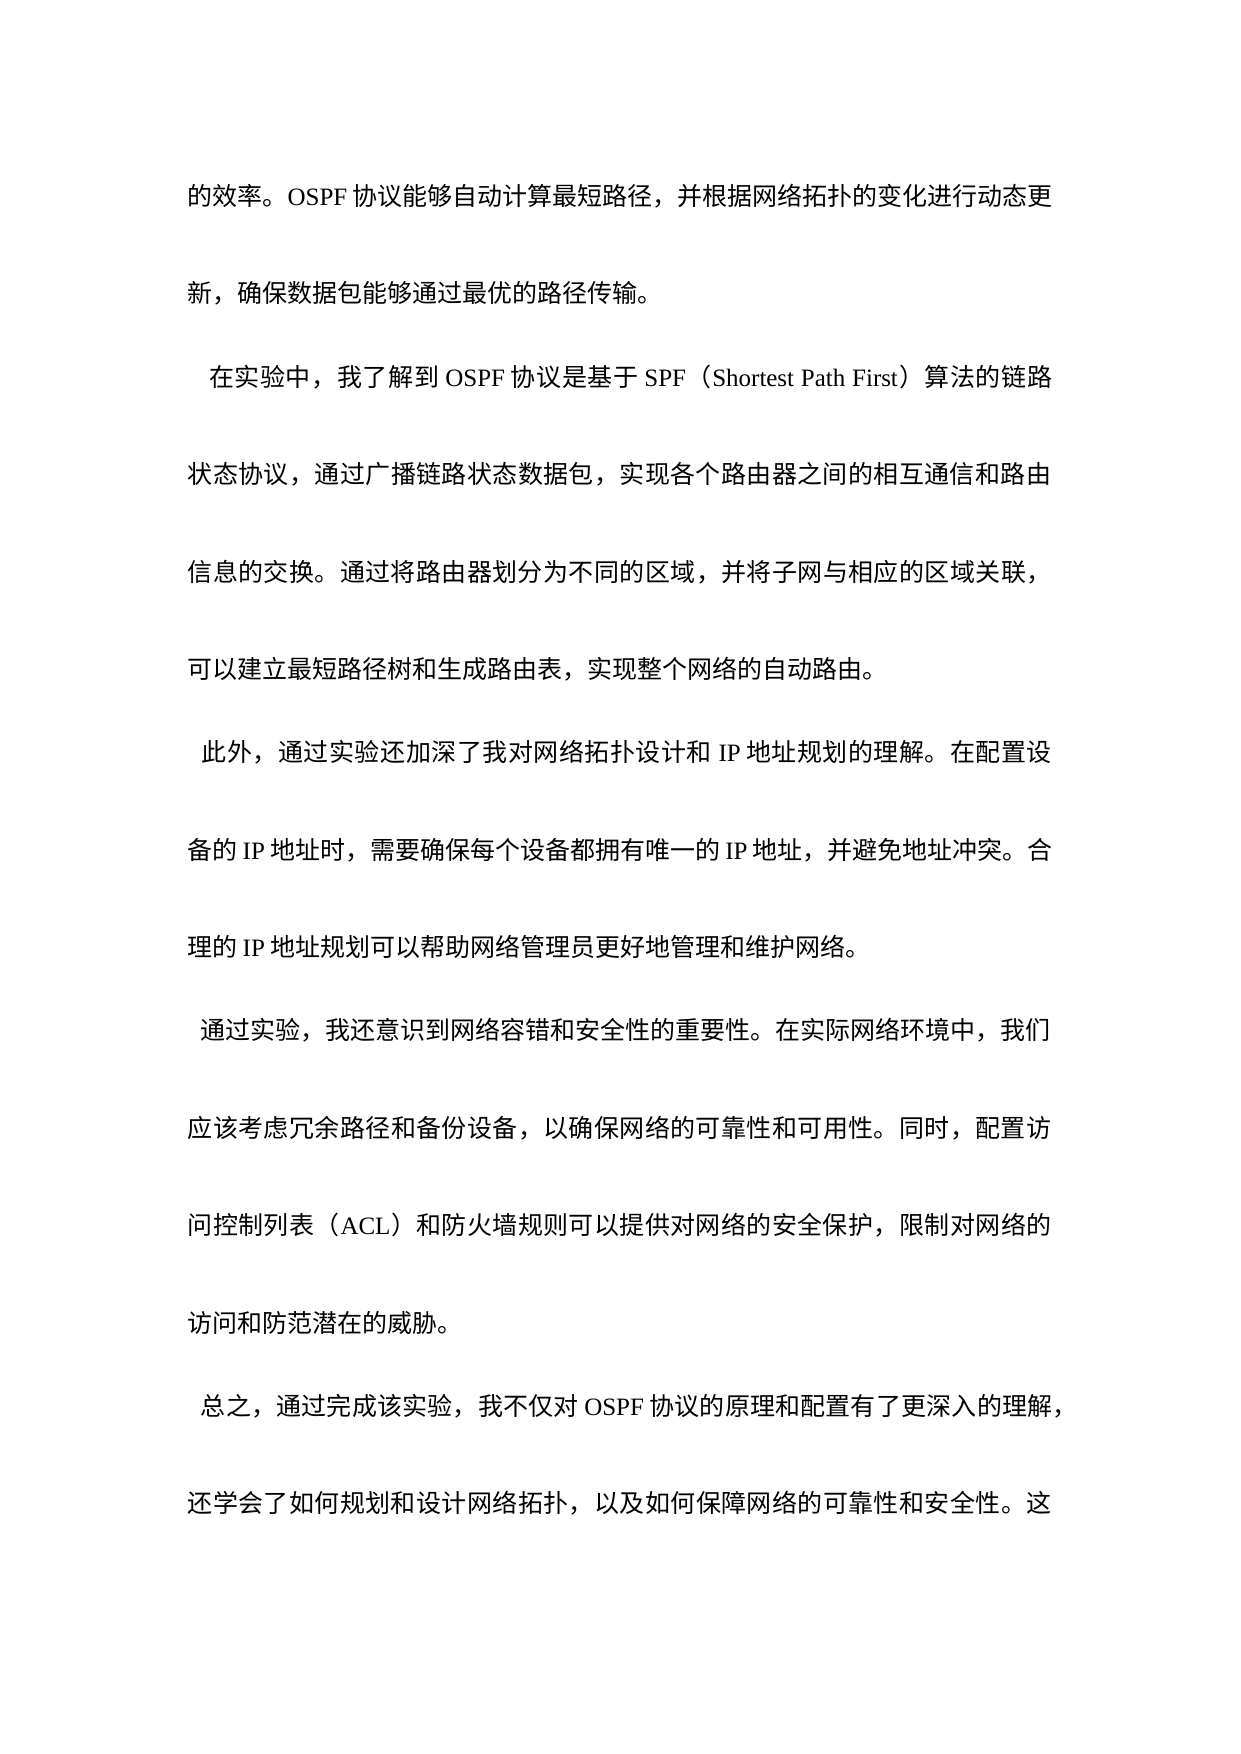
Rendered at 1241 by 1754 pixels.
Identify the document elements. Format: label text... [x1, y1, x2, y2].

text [187, 162, 1053, 324]
text 通过实验，我还意识到网络容错和安全性的重要性。在实际网络环境中，我们应该考虑冗余路径和备份设备，以确保网络的可靠性和可用性。同时，配置访问控制列表（ACL）和防火墙规则可以提供对网络的安全保护，限制对网络的访问和防范潜在的威胁。 [187, 996, 1053, 1354]
text 在实验中，我了解到OSPF协议是基于SPF（Shortest Path First）算法的链路状态协议，通过广播链路状态数据包，实现各个路由器之间的相互通信和路由信息的交换。通过将路由器划分为不同的区域，并将子网与相应的区域关联，可以建立最短路径树和生成路由表，实现整个网络的自动路由。 [187, 343, 1053, 700]
text 此外，通过实验还加深了我对网络拓扑设计和IP地址规划的理解。在配置设备的IP地址时，需要确保每个设备都拥有唯一的IP地址，并避免地址冲突。合理的IP地址规划可以帮助网络管理员更好地管理和维护网络。 [187, 718, 1053, 978]
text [187, 1372, 1053, 1534]
